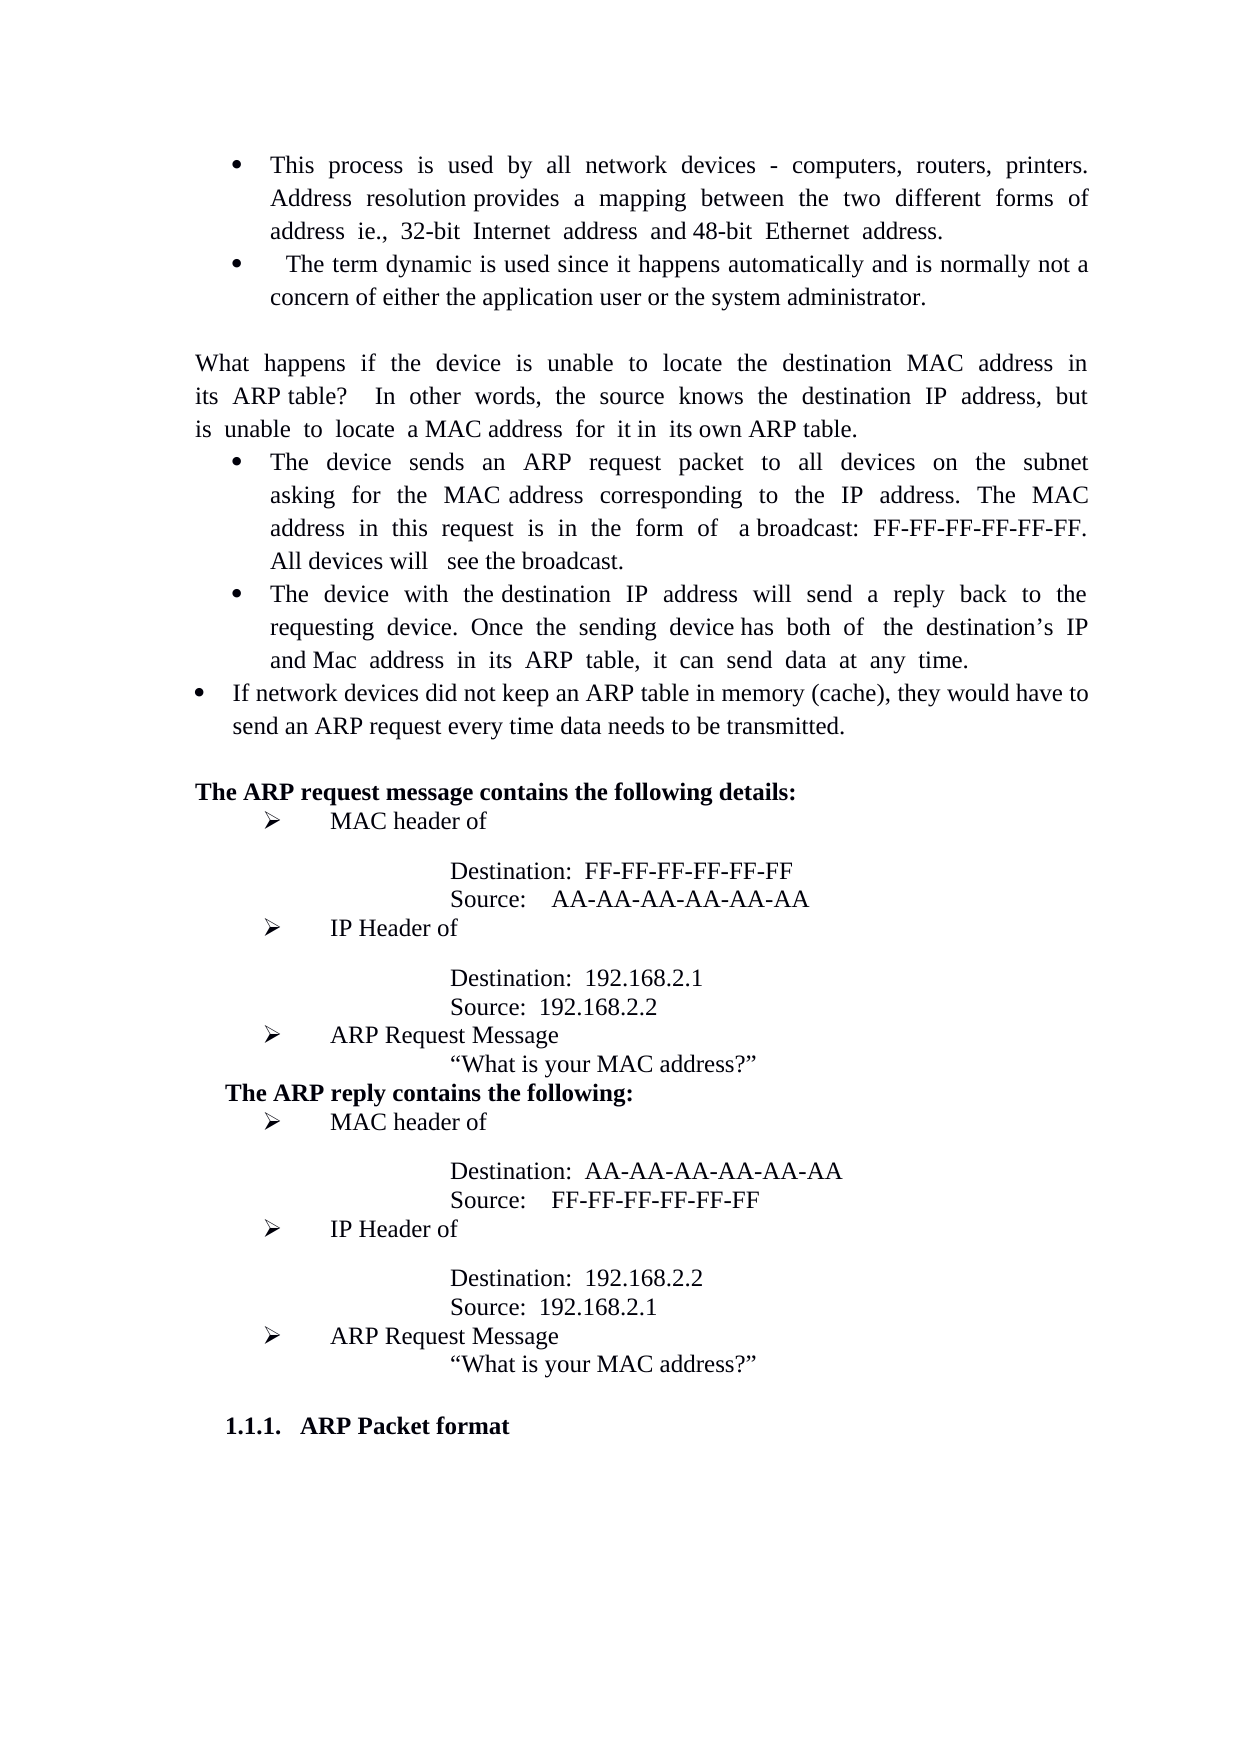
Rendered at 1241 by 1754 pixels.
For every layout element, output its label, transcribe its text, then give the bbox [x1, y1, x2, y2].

text Source: AA-AA-AA-AA-AA-AA [375, 884, 1090, 913]
list ARP Packet format [225, 1411, 1090, 1440]
list “What is your MAC address?” [405, 1349, 1090, 1378]
list “What is your MAC address?” [405, 1049, 1090, 1078]
list IP Header of [262, 913, 1090, 942]
text What happens if the device is unable to locate the destination MAC address in its ARP table? In other words, the source knows the destination IP address, but is unable to locate a MAC address for it in its own ARP table. [195, 348, 1090, 443]
list IP Header of [262, 1214, 1090, 1242]
text The ARP reply contains the following: [225, 1078, 1090, 1107]
list ARP Request Message [262, 1321, 1090, 1349]
text Destination: 192.168.2.1 [375, 963, 1090, 992]
text Source: 192.168.2.2 [375, 992, 1090, 1020]
list The term dynamic is used since it happens automatically and is normally not a concern of either the application user or the system administrator. [232, 249, 1090, 311]
text Destination: FF-FF-FF-FF-FF-FF [375, 856, 1090, 884]
text Destination: 192.168.2.2 [375, 1263, 1090, 1292]
list MAC header of [262, 806, 1090, 835]
list If network devices did not keep an ARP table in memory (cache), they would have to send an ARP request every time data needs to be transmitted. [195, 678, 1090, 740]
text Source: FF-FF-FF-FF-FF-FF [375, 1185, 1090, 1214]
list The ARP request message contains the following details: [195, 777, 1090, 806]
text Source: 192.168.2.1 [375, 1292, 1090, 1321]
list This process is used by all network devices - computers, routers, printers. Address resolution provides a mapping between the two different forms of address ie., 32-bit Internet address and 48-bit Ethernet address. [232, 150, 1090, 245]
list The device with the destination IP address will send a reply back to the requesting device. Once the sending device has both of the destination’s IP and Mac address in its ARP table, it can send data at any time. [232, 579, 1090, 674]
list MAC header of [262, 1107, 1090, 1135]
text Destination: AA-AA-AA-AA-AA-AA [375, 1156, 1090, 1185]
list ARP Request Message [262, 1020, 1090, 1049]
list The device sends an ARP request packet to all devices on the subnet asking for the MAC address corresponding to the IP address. The MAC address in this request is in the form of a broadcast: FF-FF-FF-FF-FF-FF. All devices will see the broadcast. [232, 447, 1090, 575]
